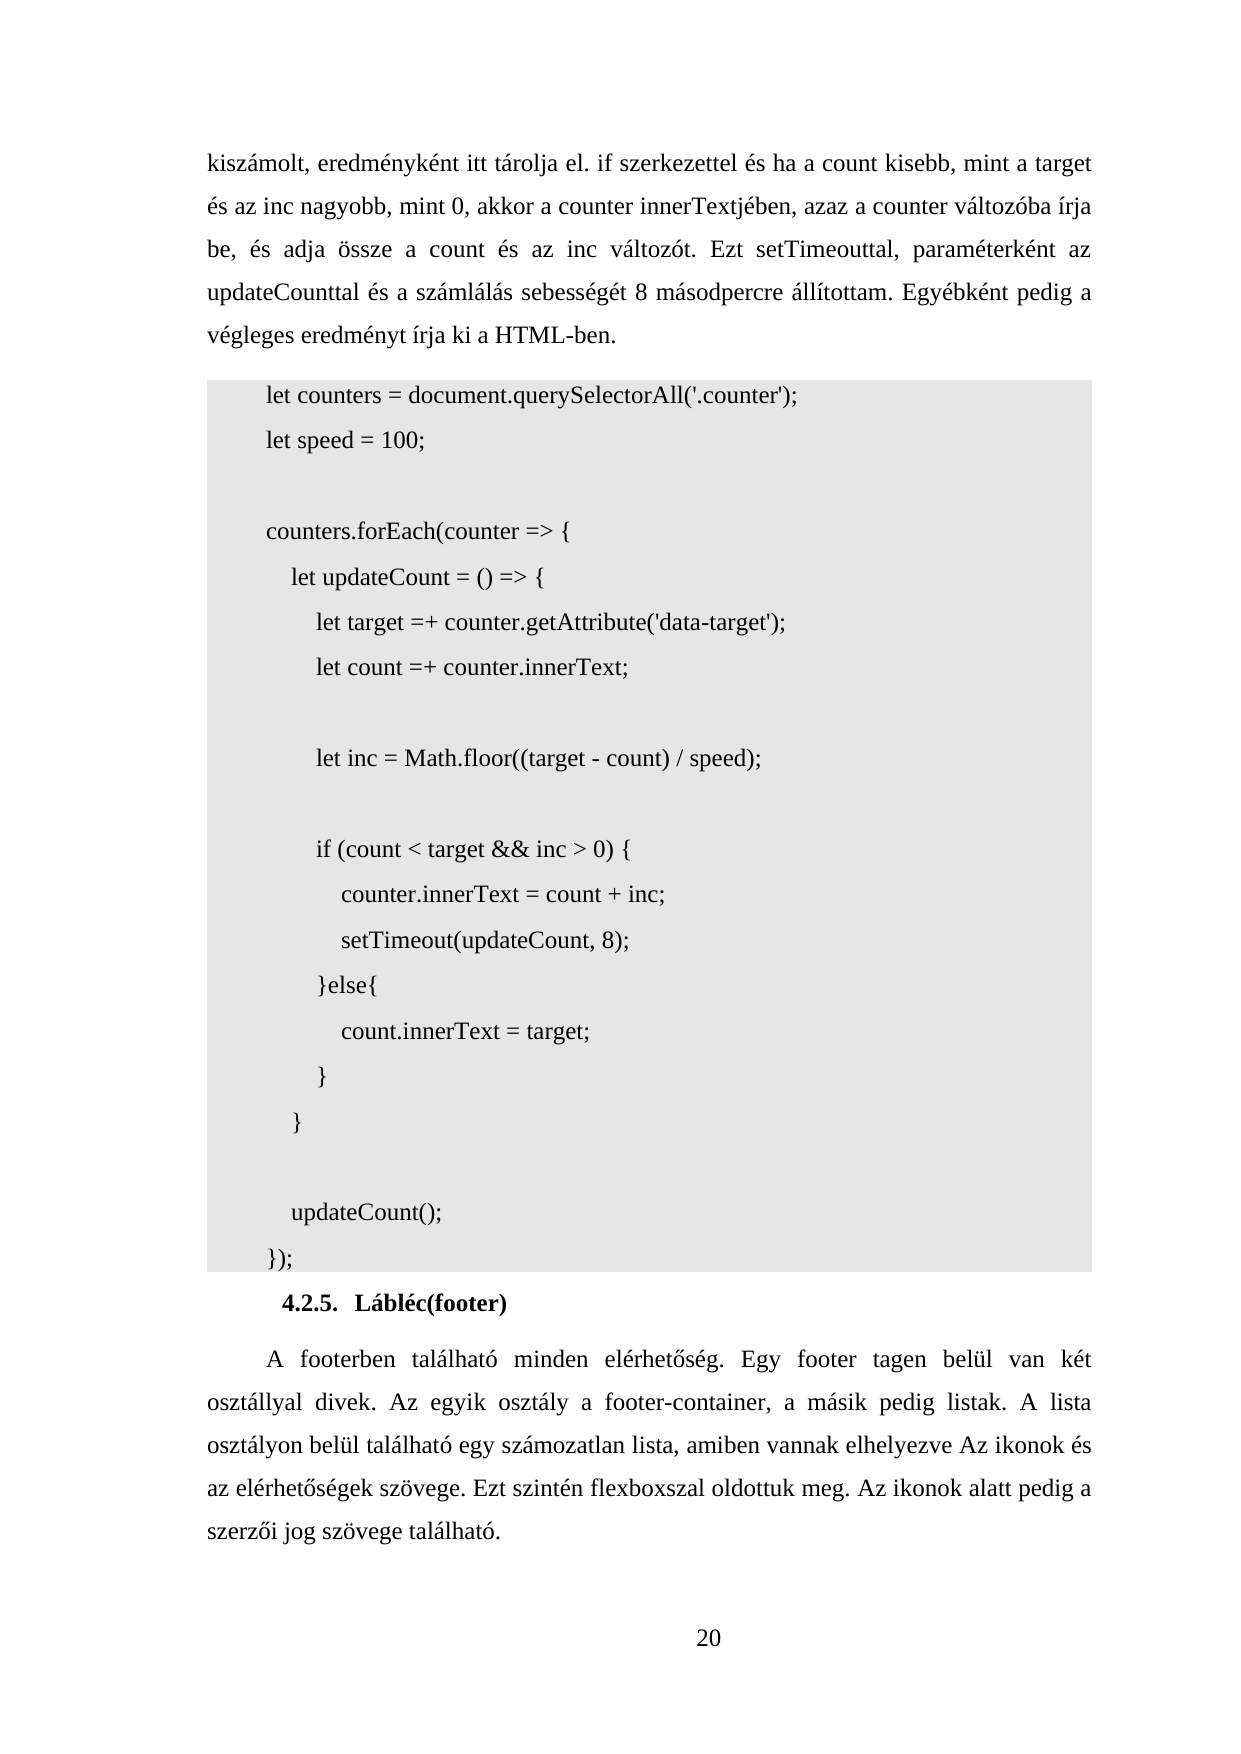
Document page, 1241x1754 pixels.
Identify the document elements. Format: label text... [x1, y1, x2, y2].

text let target =+ counter.getAttribute('data-target'); [207, 607, 1092, 636]
text counter.innerText = count + inc; [207, 879, 1092, 908]
text let updateCount = () => { [207, 562, 1092, 590]
text counters.forEach(counter => { [207, 516, 1092, 545]
text let counters = document.querySelectorAll('.counter'); [207, 380, 1092, 409]
text if (count < target && inc > 0) { [207, 834, 1092, 863]
subtitle Lábléc(footer) [282, 1288, 1092, 1317]
text count.innerText = target; [207, 1016, 1092, 1044]
text updateCount(); [207, 1197, 1092, 1226]
text }else{ [207, 970, 1092, 999]
text }); [207, 1243, 1092, 1272]
text let speed = 100; [207, 425, 1092, 454]
text A footerben található minden elérhetőség. Egy footer tagen belül van két osztállyal divek. Az egyik osztály a footer-container, a másik pedig listak. A lista osztályon belül található egy számozatlan lista, amiben vannak elhelyezve Az ikonok és az elérhetőségek szövege. Ezt szintén flexboxszal oldottuk meg. Az ikonok alatt pedig a szerzői jog szövege található. [207, 1344, 1092, 1545]
text let count =+ counter.innerText; [207, 652, 1092, 681]
text setTimeout(updateCount, 8); [207, 925, 1092, 954]
text } [207, 1061, 1092, 1090]
text let inc = Math.floor((target - count) / speed); [207, 743, 1092, 772]
text } [207, 1107, 1092, 1135]
